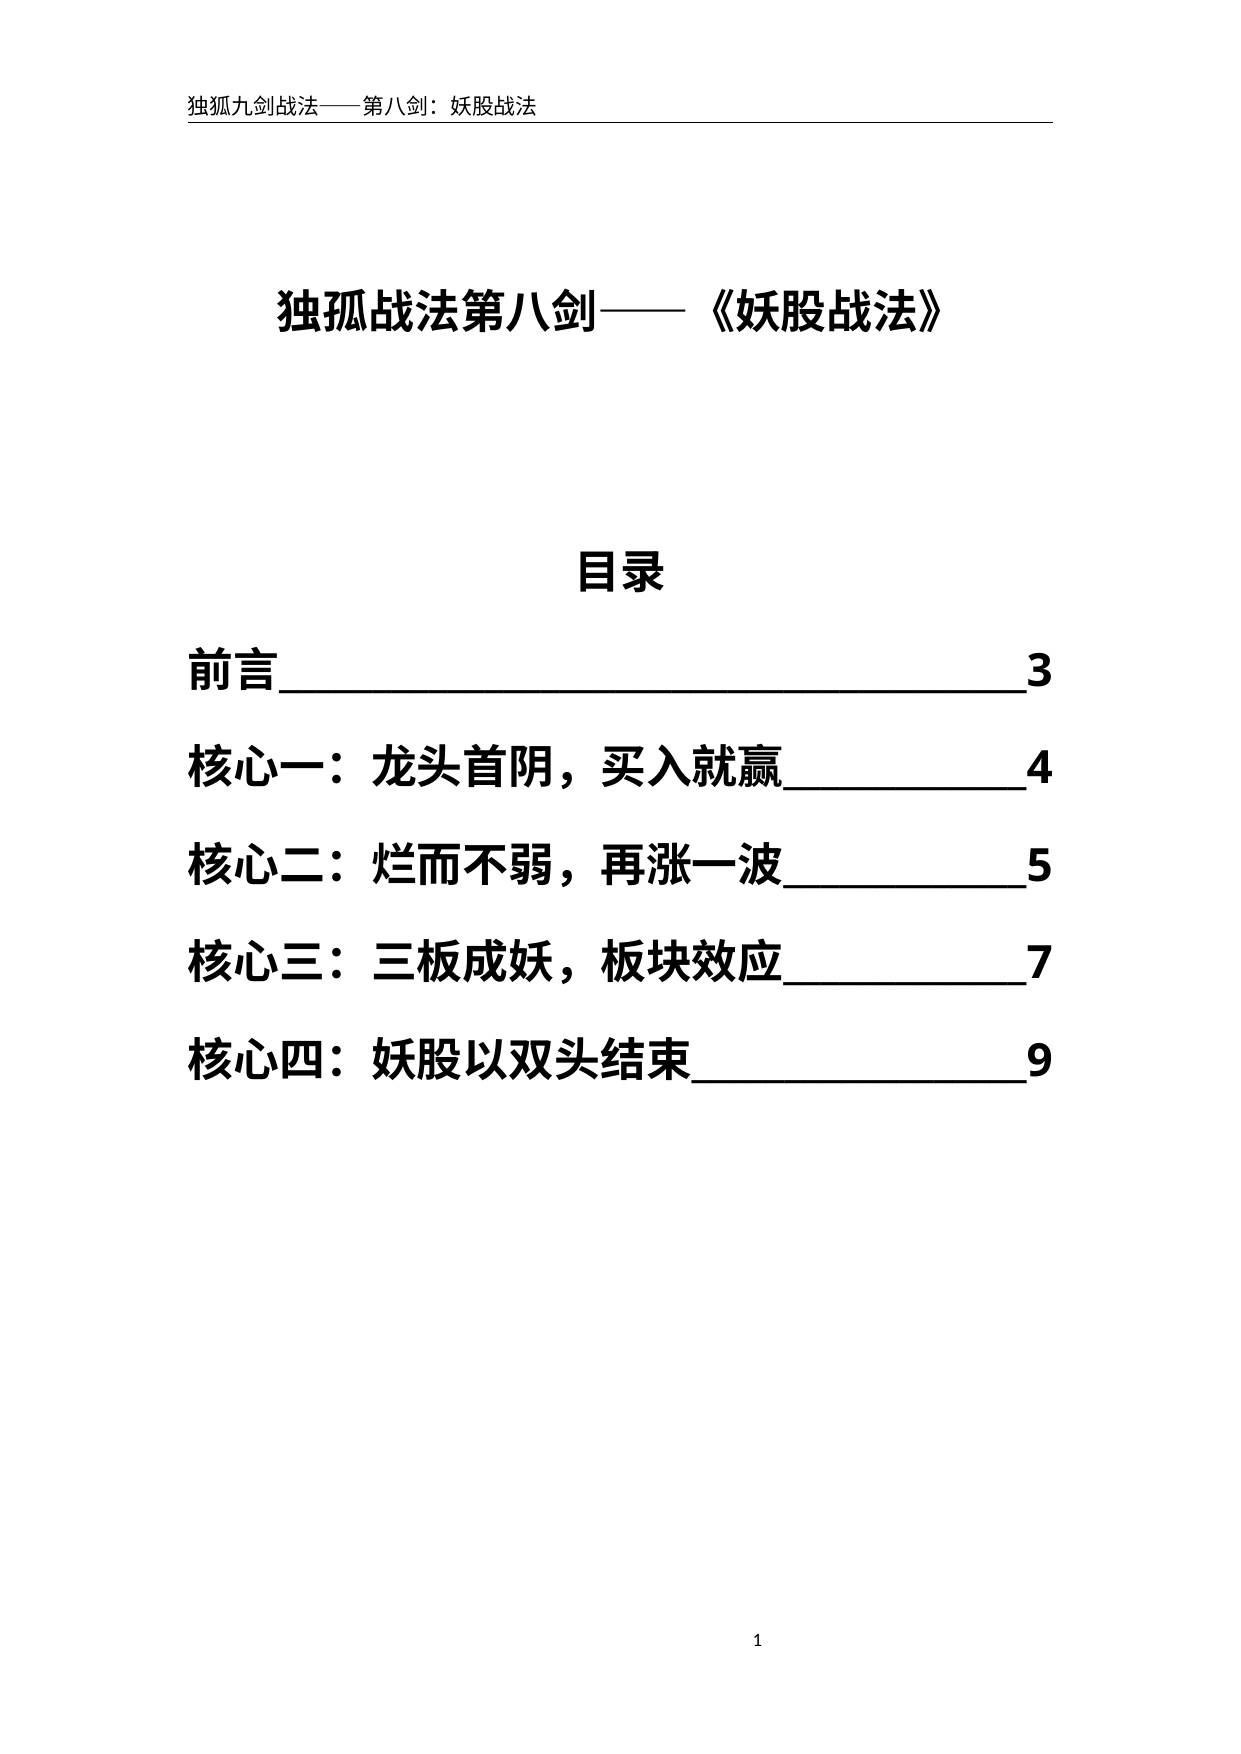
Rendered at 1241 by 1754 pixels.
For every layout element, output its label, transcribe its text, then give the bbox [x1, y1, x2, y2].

text 独孤战法第八剑——《妖股战法》 [187, 259, 1053, 357]
